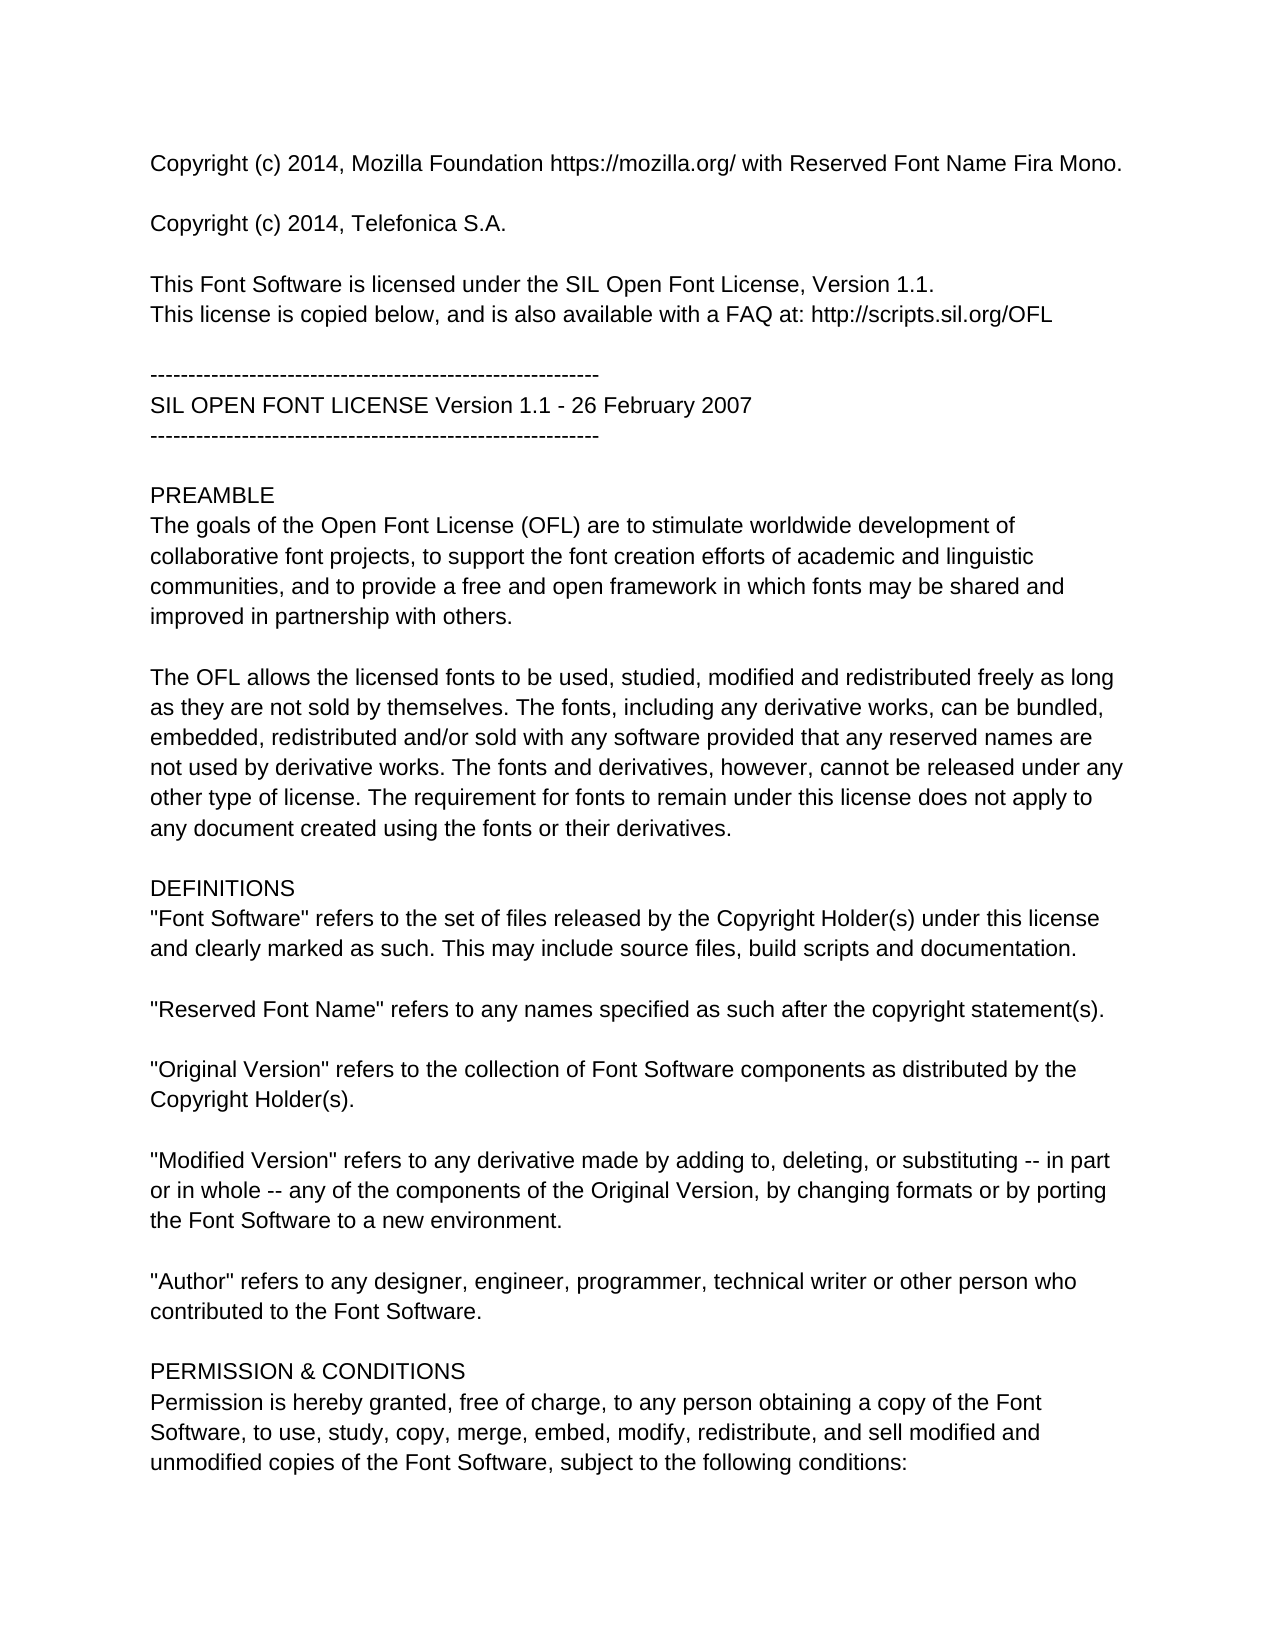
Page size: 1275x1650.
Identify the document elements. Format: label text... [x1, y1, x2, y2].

text This license is copied below, and is also available with a FAQ at: http://scripts.sil.org/OFL [150, 301, 1125, 327]
text "Font Software" refers to the set of files released by the Copyright Holder(s) under this license and clearly marked as such. This may include source files, build scripts and documentation. [150, 905, 1125, 962]
text Copyright (c) 2014, Telefonica S.A. [150, 210, 1125, 237]
text Permission is hereby granted, free of charge, to any person obtaining a copy of the Font Software, to use, study, copy, merge, embed, modify, redistribute, and sell modified and unmodified copies of the Font Software, subject to the following conditions: [150, 1388, 1125, 1475]
text ----------------------------------------------------------- [150, 422, 1125, 448]
text DEFINITIONS [150, 875, 1125, 901]
text PERMISSION & CONDITIONS [150, 1358, 1125, 1385]
text ----------------------------------------------------------- [150, 361, 1125, 388]
text "Modified Version" refers to any derivative made by adding to, deleting, or substituting -- in part or in whole -- any of the components of the Original Version, by changing formats or by porting the Font Software to a new environment. [150, 1147, 1125, 1234]
text Copyright (c) 2014, Mozilla Foundation https://mozilla.org/ with Reserved Font Name Fira Mono. [150, 150, 1125, 176]
text "Original Version" refers to the collection of Font Software components as distributed by the Copyright Holder(s). [150, 1056, 1125, 1113]
text This Font Software is licensed under the SIL Open Font License, Version 1.1. [150, 271, 1125, 297]
text PREAMBLE [150, 482, 1125, 509]
text The OFL allows the licensed fonts to be used, studied, modified and redistributed freely as long as they are not sold by themselves. The fonts, including any derivative works, can be bundled, embedded, redistributed and/or sold with any software provided that any reserved names are not used by derivative works. The fonts and derivatives, however, cannot be released under any other type of license. The requirement for fonts to remain under this license does not apply to any document created using the fonts or their derivatives. [150, 663, 1125, 841]
text SIL OPEN FONT LICENSE Version 1.1 - 26 February 2007 [150, 392, 1125, 418]
text "Reserved Font Name" refers to any names specified as such after the copyright statement(s). [150, 996, 1125, 1022]
text "Author" refers to any designer, engineer, programmer, technical writer or other person who contributed to the Font Software. [150, 1268, 1125, 1324]
text The goals of the Open Font License (OFL) are to stimulate worldwide development of collaborative font projects, to support the font creation efforts of academic and linguistic communities, and to provide a free and open framework in which fonts may be shared and improved in partnership with others. [150, 512, 1125, 629]
